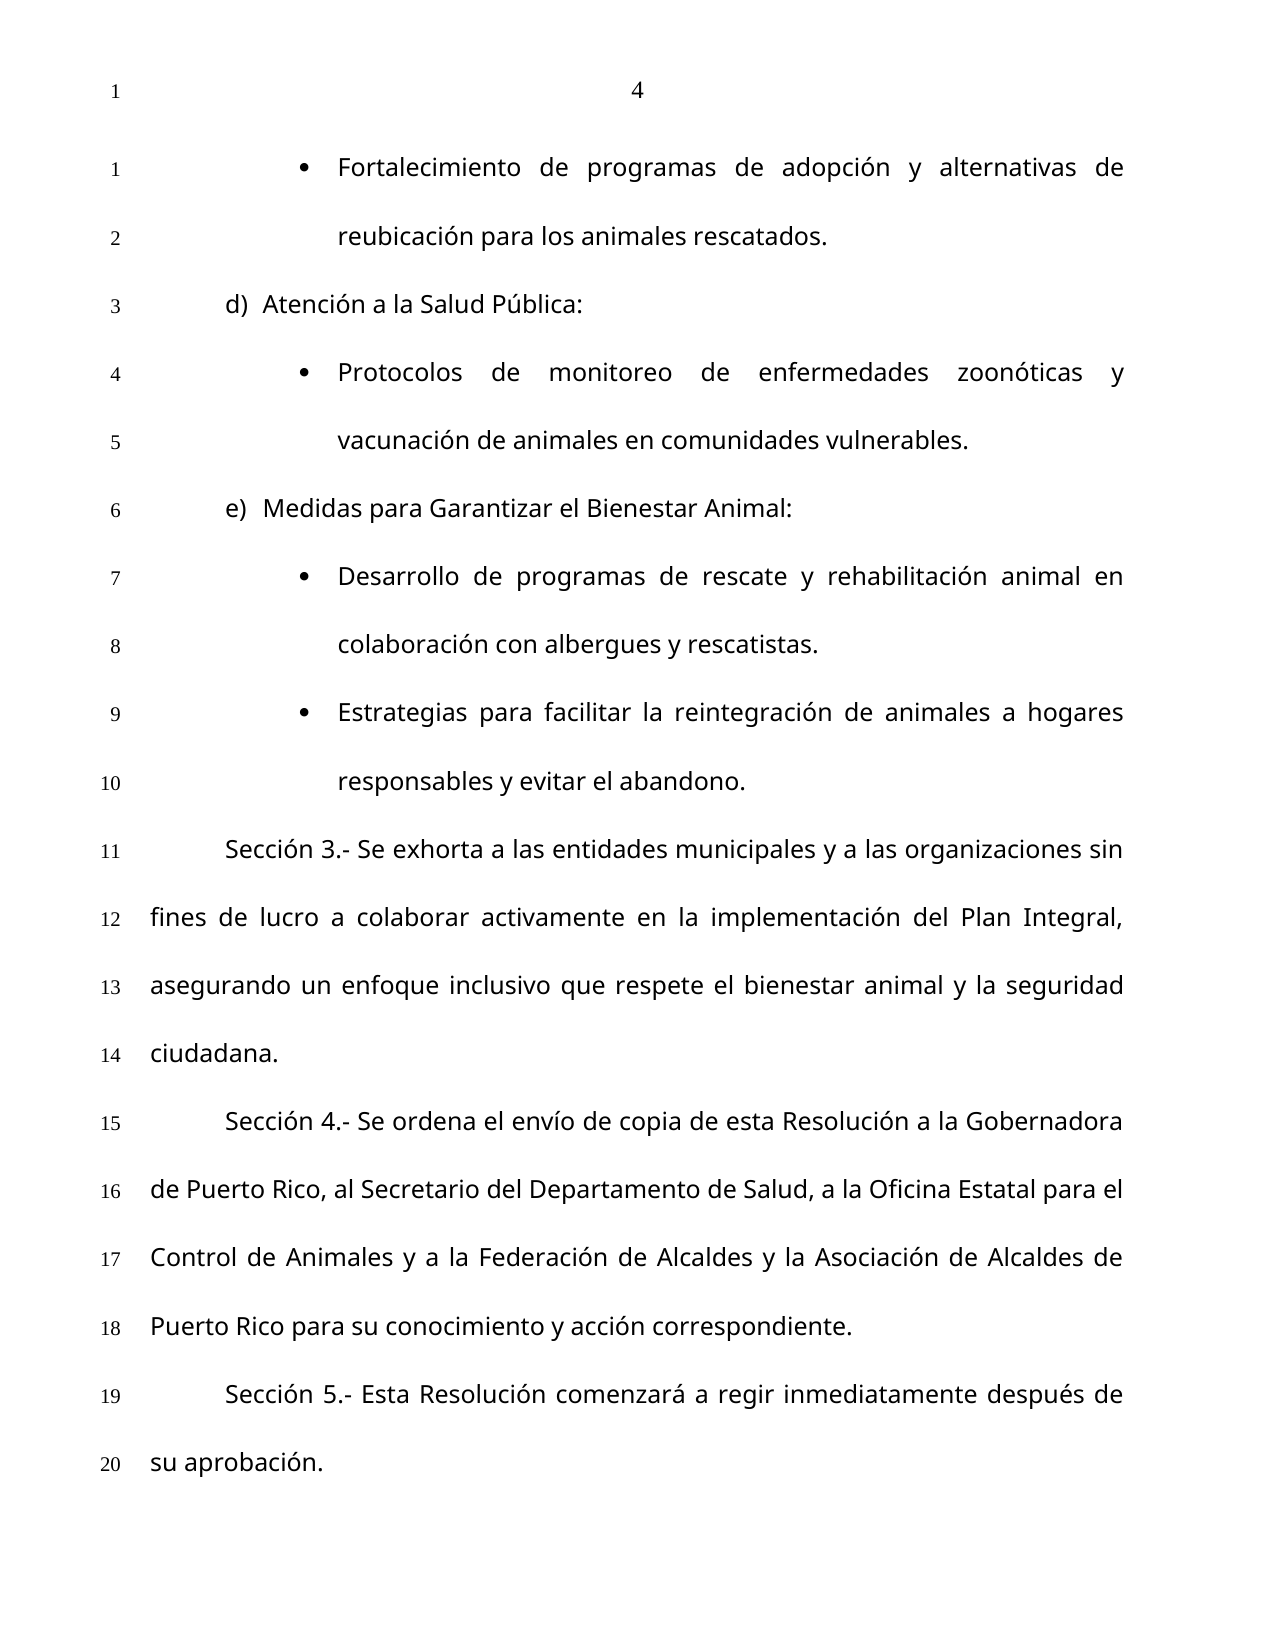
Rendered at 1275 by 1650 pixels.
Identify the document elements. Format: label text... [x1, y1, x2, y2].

text Sección 3.- Se exhorta a las entidades municipales y a las organizaciones sin fines de lucro a colaborar activamente en la implementación del Plan Integral, asegurando un enfoque inclusivo que respete el bienestar animal y la seguridad ciudadana. [150, 831, 1125, 1070]
text Sección 5.- Esta Resolución comenzará a regir inmediatamente después de su aprobación. [150, 1376, 1125, 1478]
list Fortalecimiento de programas de adopción y alternativas de reubicación para los animales rescatados. [300, 150, 1125, 252]
list Protocolos de monitoreo de enfermedades zoonóticas y vacunación de animales en comunidades vulnerables. [300, 354, 1125, 457]
list Atención a la Salud Pública: [225, 286, 1125, 320]
list Estrategias para facilitar la reintegración de animales a hogares responsables y evitar el abandono. [300, 695, 1125, 797]
list Medidas para Garantizar el Bienestar Animal: [225, 491, 1125, 525]
list Desarrollo de programas de rescate y rehabilitación animal en colaboración con albergues y rescatistas. [300, 559, 1125, 661]
text Sección 4.- Se ordena el envío de copia de esta Resolución a la Gobernadora de Puerto Rico, al Secretario del Departamento de Salud, a la Oficina Estatal para el Control de Animales y a la Federación de Alcaldes y la Asociación de Alcaldes de Puerto Rico para su conocimiento y acción correspondiente. [150, 1104, 1125, 1342]
